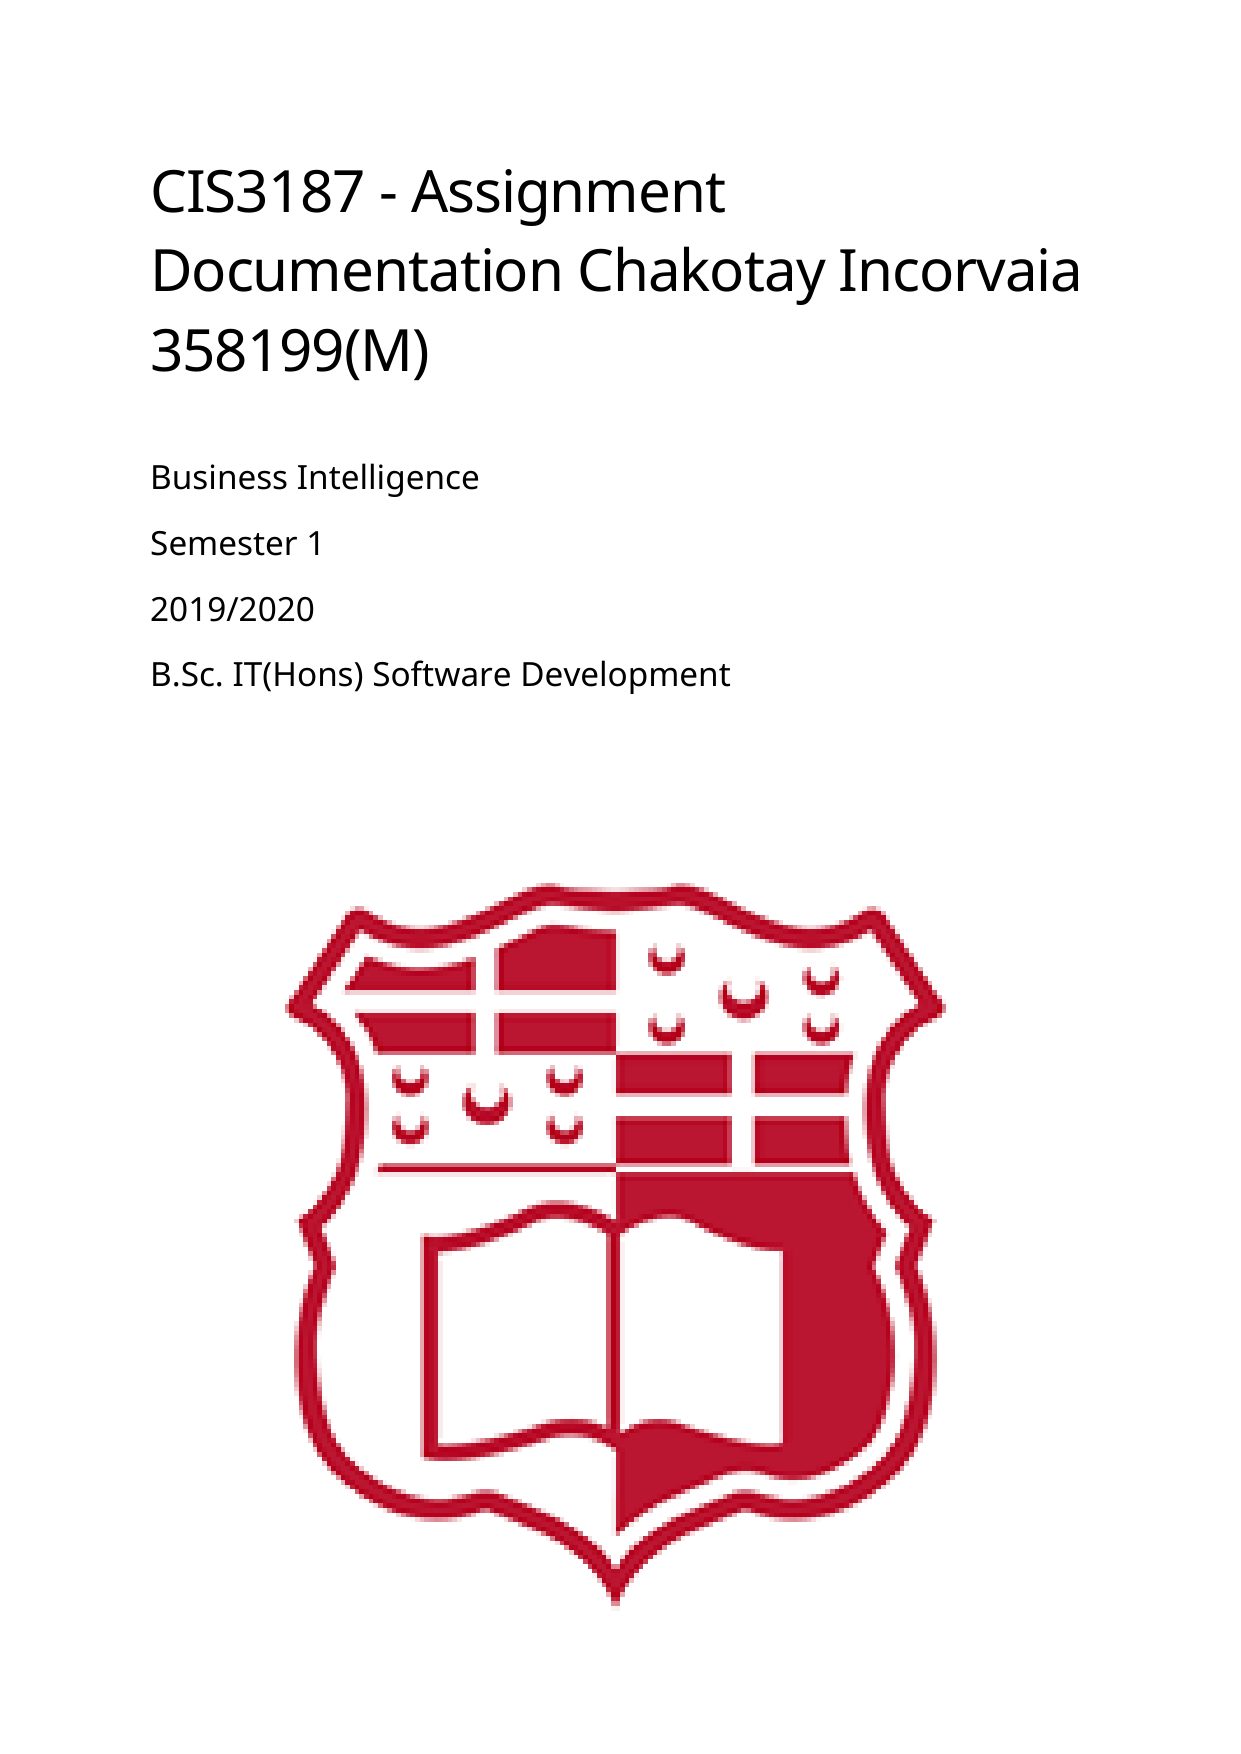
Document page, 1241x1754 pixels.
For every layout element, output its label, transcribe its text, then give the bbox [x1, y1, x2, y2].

text Semester 1 [150, 520, 1090, 565]
picture [150, 762, 1082, 1695]
text B.Sc. IT(Hons) Software Development [150, 651, 1090, 696]
text Business Intelligence [150, 454, 1090, 499]
text 2019/2020 [150, 585, 1090, 631]
title CIS3187 - Assignment Documentation Chakotay Incorvaia 358199(M) [150, 150, 1090, 388]
